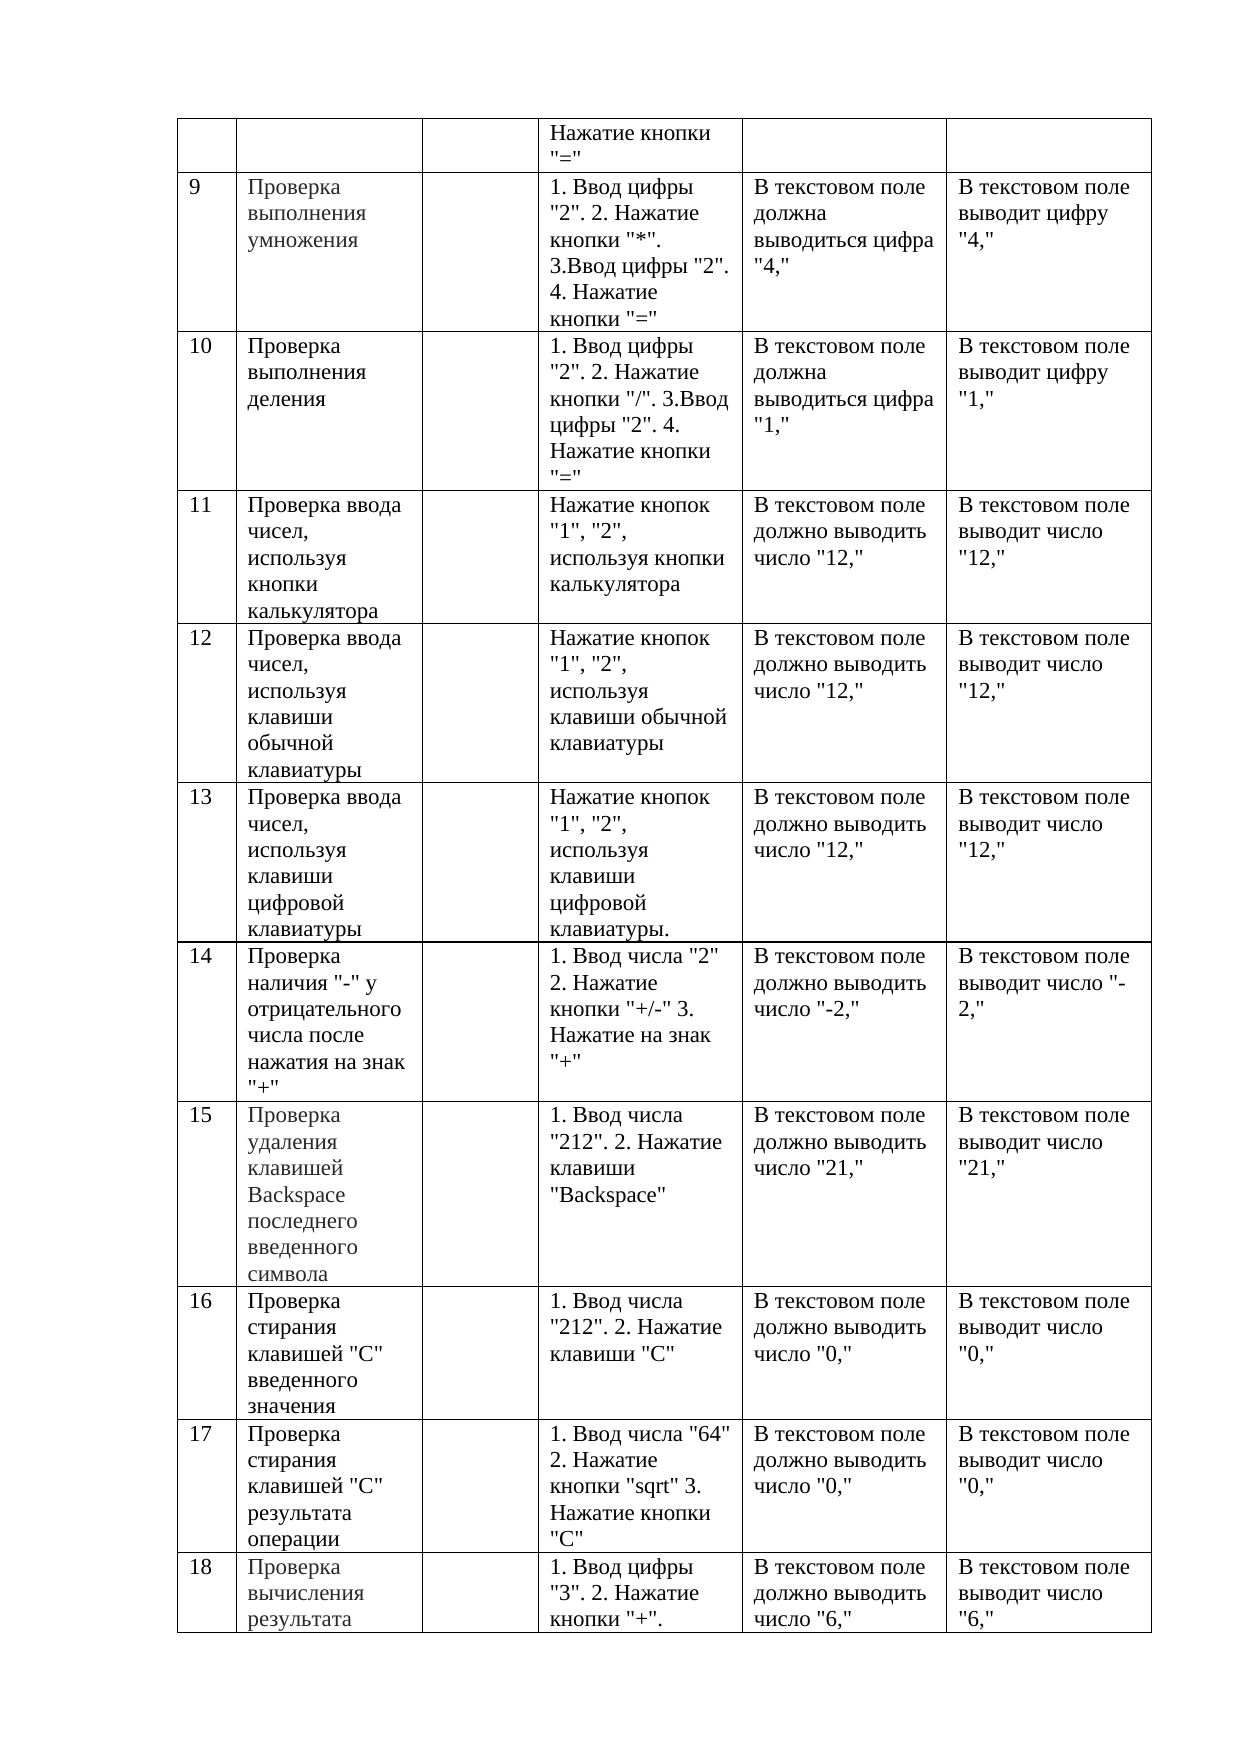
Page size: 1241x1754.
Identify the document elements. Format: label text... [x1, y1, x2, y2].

table_cell В текстовом поле должно выводить число "-2," [743, 943, 946, 1101]
table_cell В текстовом поле выводит число "21," [947, 1102, 1151, 1286]
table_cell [947, 119, 1151, 172]
table_cell В текстовом поле выводит число "12," [947, 783, 1151, 941]
table_cell В текстовом поле должна выводиться цифра "4," [743, 173, 946, 331]
table_cell Проверка стирания клавишей "С" результата операции [237, 1420, 422, 1552]
table_cell 15 [178, 1102, 236, 1286]
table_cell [237, 1553, 422, 1632]
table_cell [237, 119, 422, 172]
table_cell Нажатие кнопок "1", "2", используя клавиши обычной клавиатуры [539, 624, 742, 782]
table_cell Проверка ввода чисел, используя клавиши цифровой клавиатуры [237, 783, 422, 941]
table_cell Проверка выполнения умножения [237, 173, 422, 331]
table_cell В текстовом поле должно выводить число "0," [743, 1287, 946, 1419]
table_cell Проверка ввода чисел, используя кнопки калькулятора [237, 491, 422, 623]
table_cell 1. Ввод цифры "2". 2. Нажатие кнопки "/". 3.Ввод цифры "2". 4. Нажатие кнопки "=" [539, 332, 742, 490]
table_cell Проверка ввода чисел, используя клавиши обычной клавиатуры [237, 624, 422, 782]
table_cell В текстовом поле должно выводить число "12," [743, 491, 946, 623]
table_cell Проверка удаления клавишей Backspace последнего введенного символа [328, 1102, 422, 1286]
table_cell В текстовом поле должно выводить число "0," [743, 1420, 946, 1552]
table_cell 16 [178, 1287, 236, 1419]
table_cell [423, 491, 538, 623]
table_cell 10 [178, 332, 236, 490]
table_cell 18 [178, 1553, 236, 1632]
table_cell 17 [178, 1420, 236, 1552]
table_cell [539, 1553, 742, 1632]
table_cell В текстовом поле выводит число "0," [947, 1287, 1151, 1419]
table_cell 1. Ввод числа "2" 2. Нажатие кнопки "+/-" 3. Нажатие на знак "+" [539, 943, 742, 1101]
table_cell 1. Ввод числа "64" 2. Нажатие кнопки "sqrt" 3. Нажатие кнопки "С" [539, 1420, 742, 1552]
table_cell 14 [178, 943, 236, 1101]
table_cell Нажатие кнопок "1", "2", используя кнопки калькулятора [539, 491, 742, 623]
table_cell 1. Ввод числа "212". 2. Нажатие клавиши "С" [539, 1287, 742, 1419]
table_cell [423, 173, 538, 331]
table_cell В текстовом поле выводит цифру "1," [947, 332, 1151, 490]
table_cell [423, 624, 538, 782]
table_cell [423, 119, 538, 172]
table_cell [423, 783, 538, 941]
table_cell 1. Ввод числа "212". 2. Нажатие клавиши "Backspace" [539, 1102, 742, 1286]
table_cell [743, 119, 946, 172]
table_cell Проверка наличия "-" у отрицательного числа после нажатия на знак "+" [237, 943, 422, 1101]
table_cell Проверка стирания клавишей "С" введенного значения [237, 1287, 422, 1419]
table_cell 11 [178, 491, 236, 623]
table_cell 12 [178, 624, 236, 782]
table_cell В текстовом поле выводит число "0," [947, 1420, 1151, 1552]
table_cell Проверка выполнения деления [237, 332, 422, 490]
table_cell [539, 119, 742, 172]
table_cell В текстовом поле должно выводить число "12," [743, 624, 946, 782]
table_cell [423, 1287, 538, 1419]
table_cell [423, 1102, 538, 1286]
table_cell [423, 332, 538, 490]
table_cell 9 [178, 173, 236, 331]
table_cell 1. Ввод цифры "2". 2. Нажатие кнопки "*". 3.Ввод цифры "2". 4. Нажатие кнопки "=" [539, 173, 742, 331]
table_cell 8 [178, 119, 236, 172]
table_cell В текстовом поле должно выводить число "12," [743, 783, 946, 941]
table_cell В текстовом поле должно выводить число "21," [743, 1102, 946, 1286]
table_cell [423, 1420, 538, 1552]
table_cell 13 [178, 783, 236, 941]
table_cell В текстовом поле выводит число "12," [947, 491, 1151, 623]
table_cell Нажатие кнопок "1", "2", используя клавиши цифровой клавиатуры. [539, 783, 742, 941]
table_cell В текстовом поле выводит цифру "4," [947, 173, 1151, 331]
table_cell [423, 943, 538, 1101]
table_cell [743, 1553, 946, 1632]
table_cell В текстовом поле выводит число "-2," [947, 943, 1151, 1101]
table_cell В текстовом поле выводит число "12," [947, 624, 1151, 782]
table_cell В текстовом поле должна выводиться цифра "1," [743, 332, 946, 490]
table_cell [947, 1553, 1151, 1632]
table_cell [423, 1553, 538, 1632]
